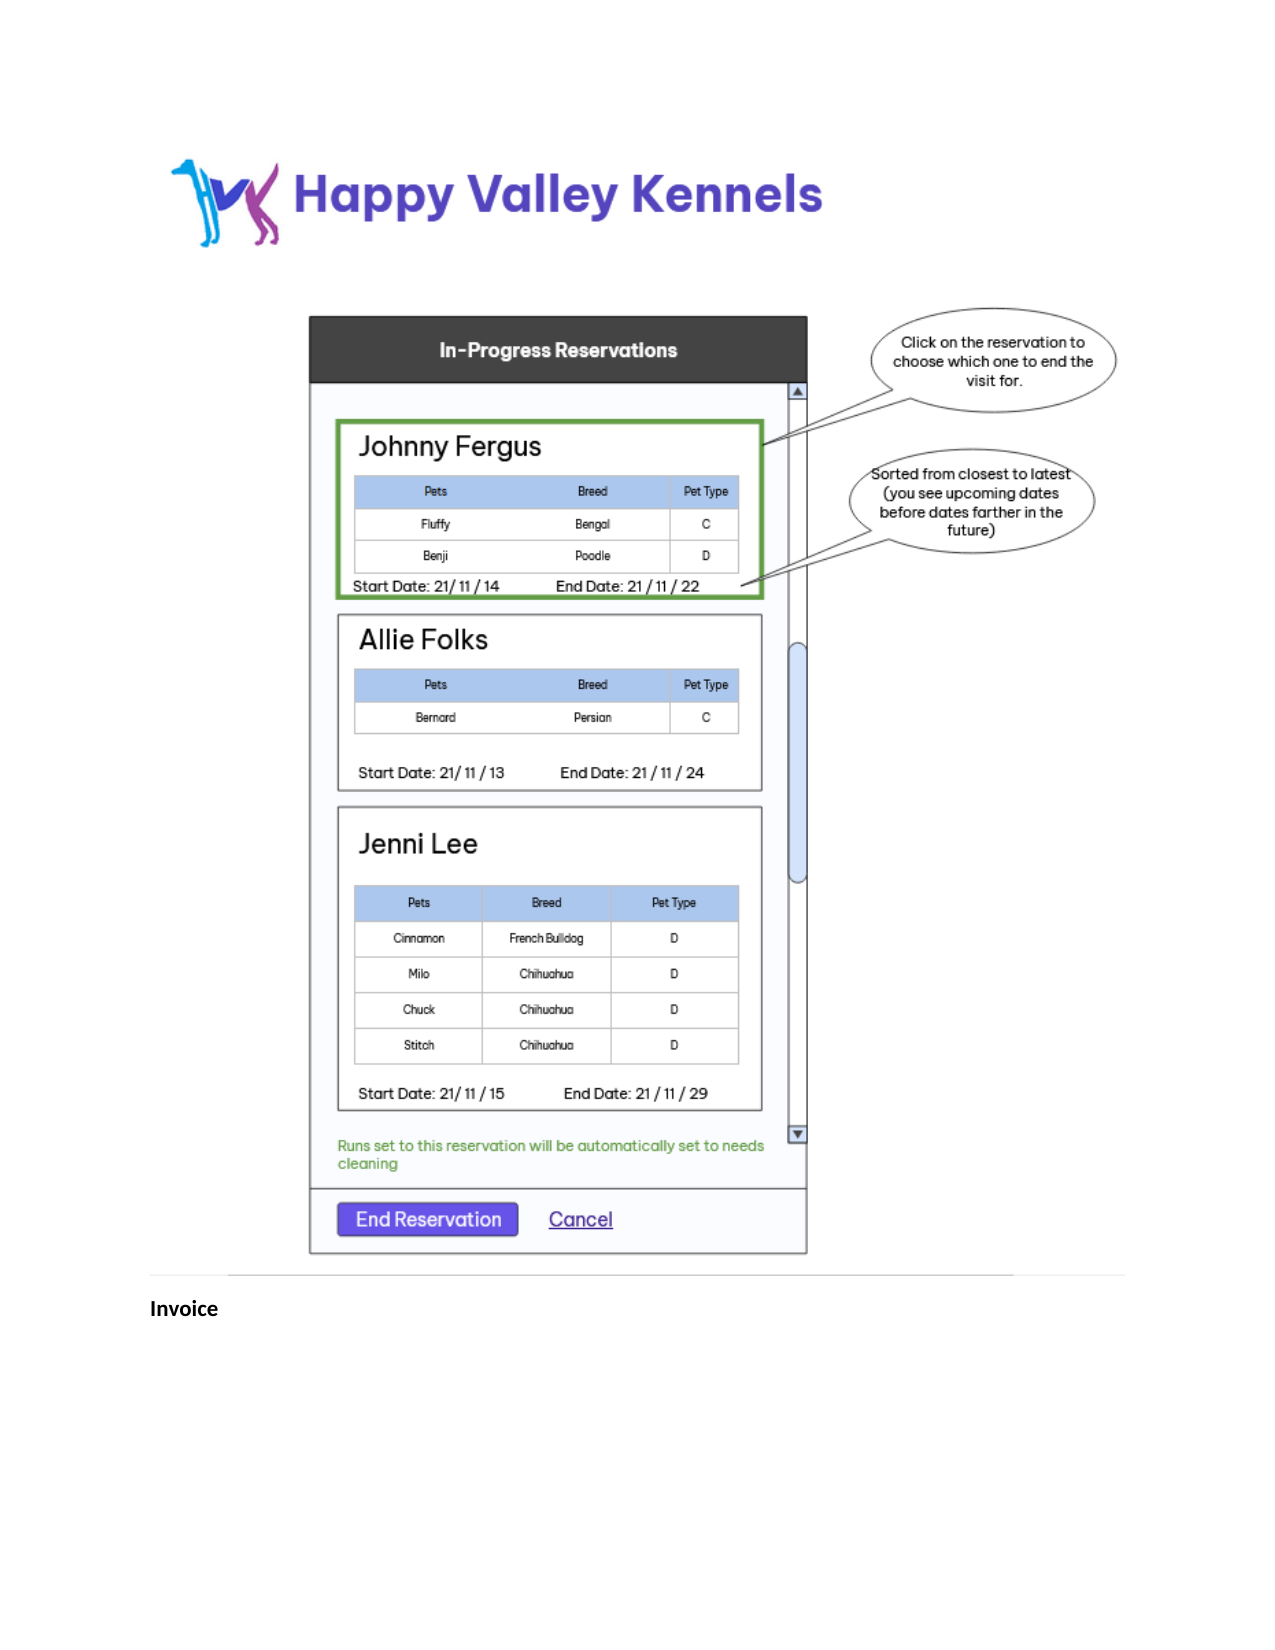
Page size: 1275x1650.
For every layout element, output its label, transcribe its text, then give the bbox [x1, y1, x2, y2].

picture [150, 150, 1125, 1276]
text Invoice [150, 1294, 1125, 1322]
